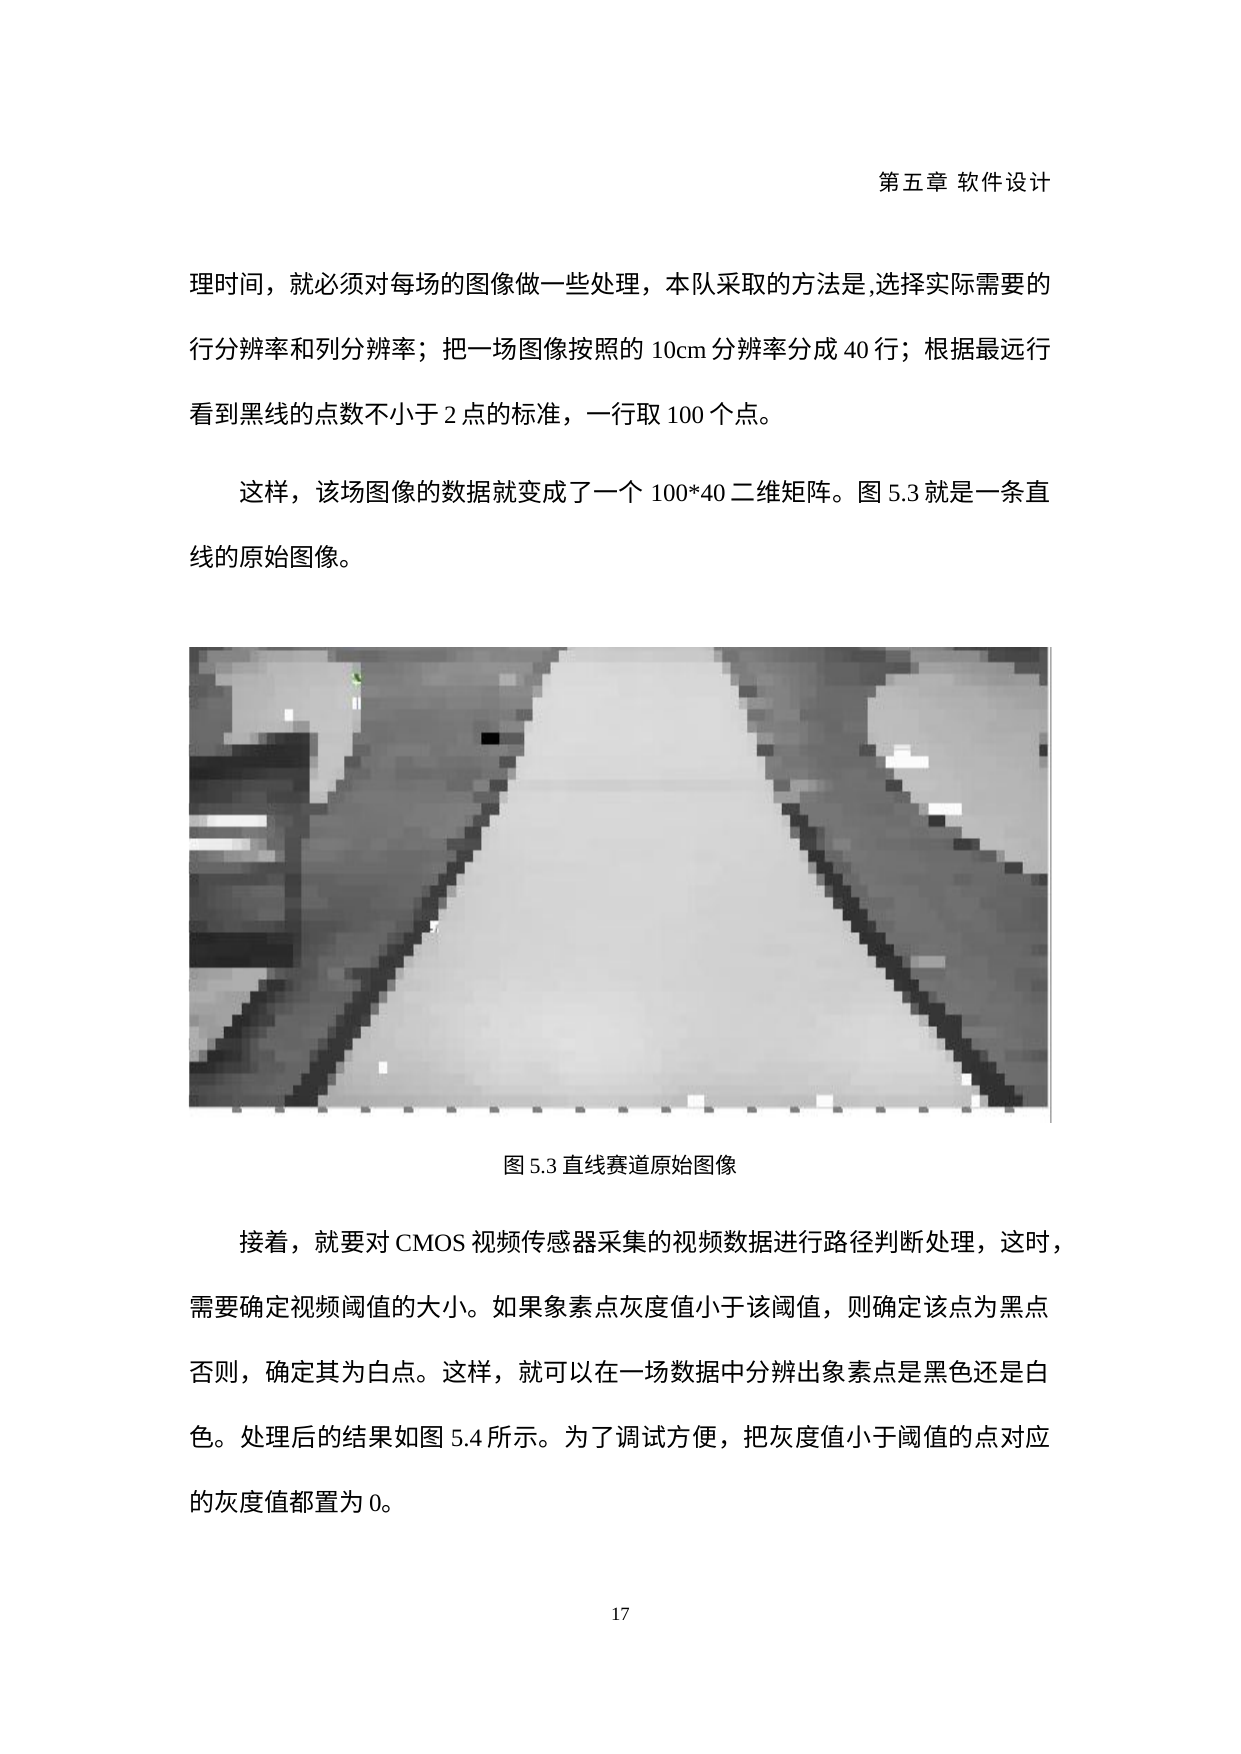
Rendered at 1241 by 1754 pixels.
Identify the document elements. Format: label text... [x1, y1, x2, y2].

picture [188, 647, 1052, 1123]
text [189, 251, 1051, 446]
text 接着，就要对CMOS视频传感器采集的视频数据进行路径判断处理，这时，需要确定视频阈值的大小。如果象素点灰度值小于该阈值，则确定该点为黑点，否则，确定其为白点。这样，就可以在一场数据中分辨出象素点是黑色还是白色。处理后的结果如图5.4所示。为了调试方便，把灰度值小于阈值的点对应的灰度值都置为0。 [189, 1208, 1051, 1533]
text 这样，该场图像的数据就变成了一个100*40二维矩阵。图5.3就是一条直线的原始图像。 [189, 458, 1051, 588]
text 图5.3 直线赛道原始图像 [189, 1148, 1051, 1180]
